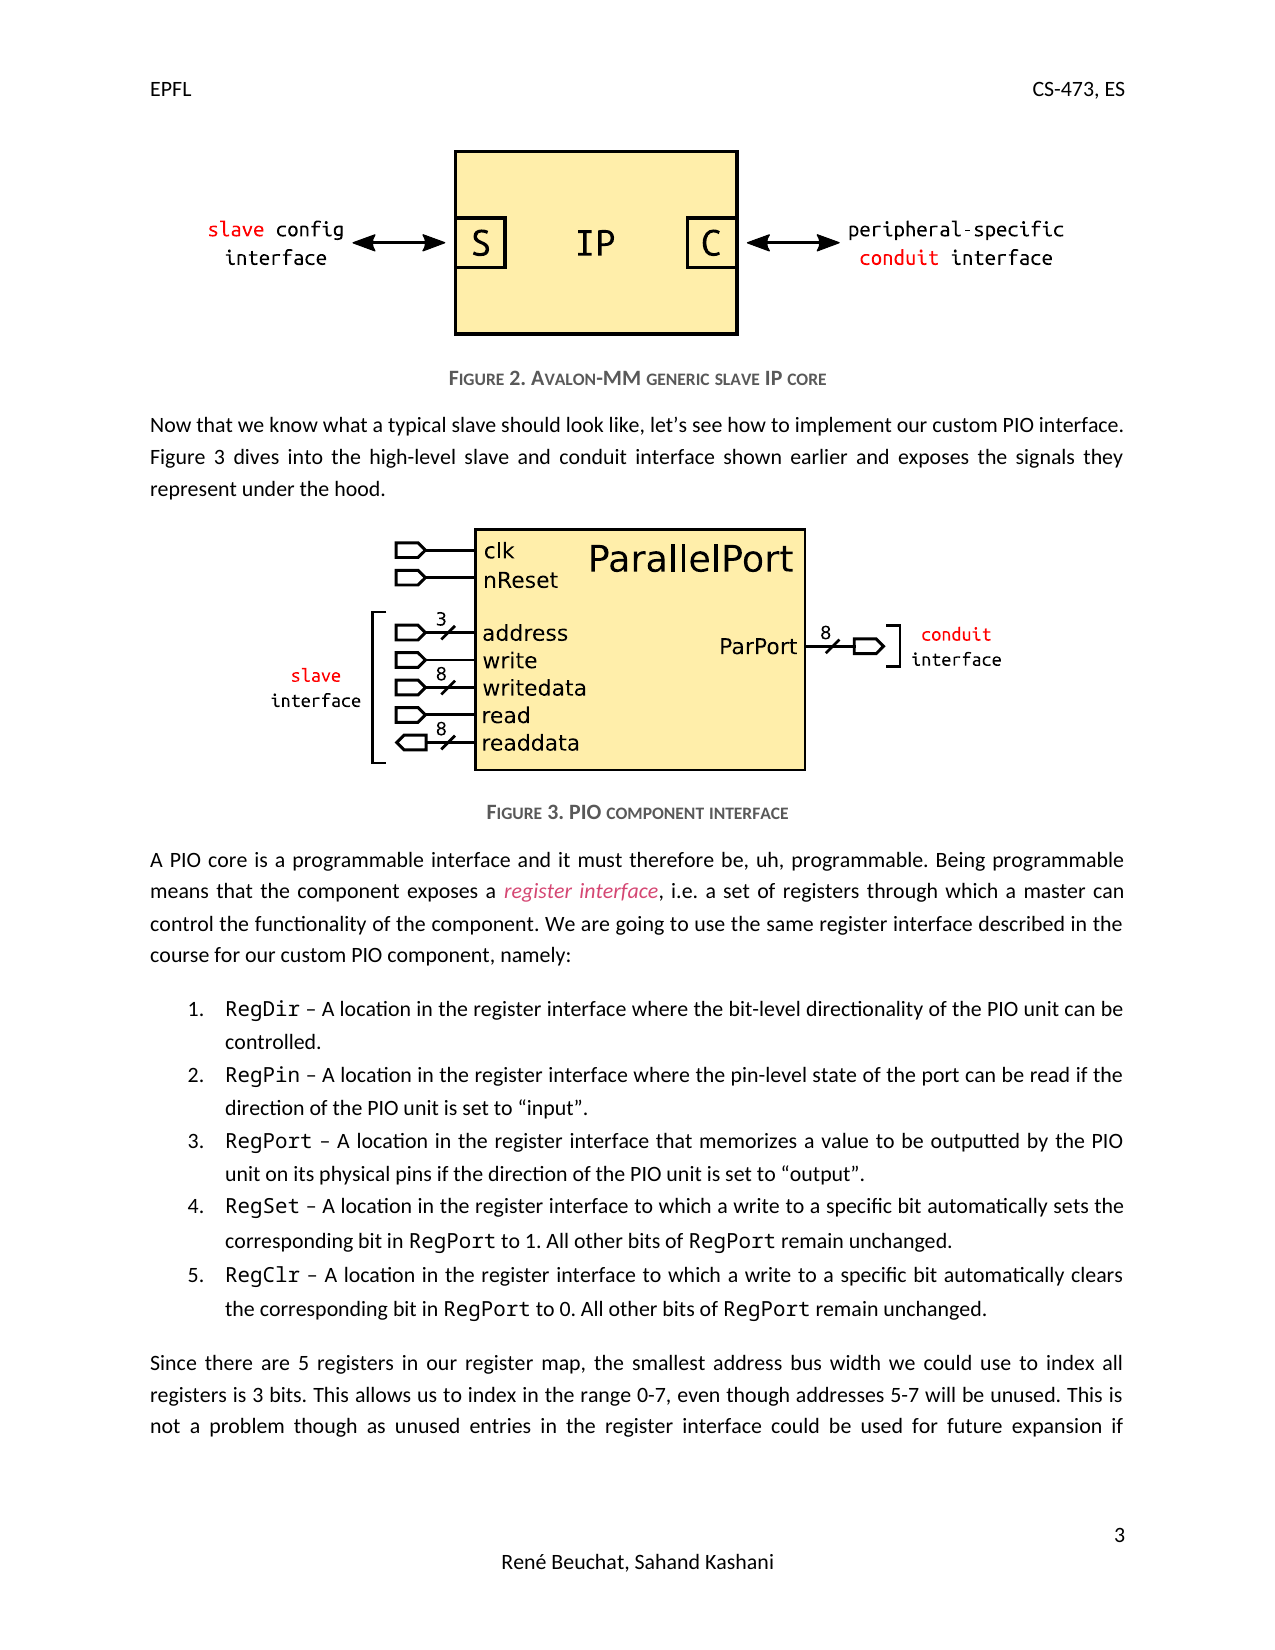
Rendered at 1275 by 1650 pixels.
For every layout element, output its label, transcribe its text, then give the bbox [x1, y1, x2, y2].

text A PIO core is a programmable interface and it must therefore be, uh, programmable. Being programmable means that the component exposes a register interface, i.e. a set of registers through which a master can control the functionality of the component. We are going to use the same register interface described in the course for our custom PIO component, namely: [150, 846, 1125, 968]
list RegClr – A location in the register interface to which a write to a specific bit automatically clears the corresponding bit in RegPort to 0. All other bits of RegPort remain unchanged. [187, 1260, 1125, 1322]
list RegDir – A location in the register interface where the bit-level directionality of the PIO unit can be controlled. [187, 994, 1125, 1055]
list RegPin – A location in the register interface where the pin-level state of the port can be read if the direction of the PIO unit is set to “input”. [187, 1060, 1125, 1121]
text Figure 2. Avalon-MM generic slave IP core [150, 364, 1125, 391]
list RegPort – A location in the register interface that memorizes a value to be outputted by the PIO unit on its physical pins if the direction of the PIO unit is set to “output”. [187, 1126, 1125, 1186]
text Now that we know what a typical slave should look like, let’s see how to implement our custom PIO interface. Figure 3 dives into the high-level slave and conduit interface shown earlier and exposes the signals they represent under the hood. [150, 411, 1125, 502]
text Figure 3. PIO component interface [150, 798, 1125, 825]
list RegSet – A location in the register interface to which a write to a specific bit automatically sets the corresponding bit in RegPort to 1. All other bits of RegPort remain unchanged. [187, 1192, 1125, 1254]
